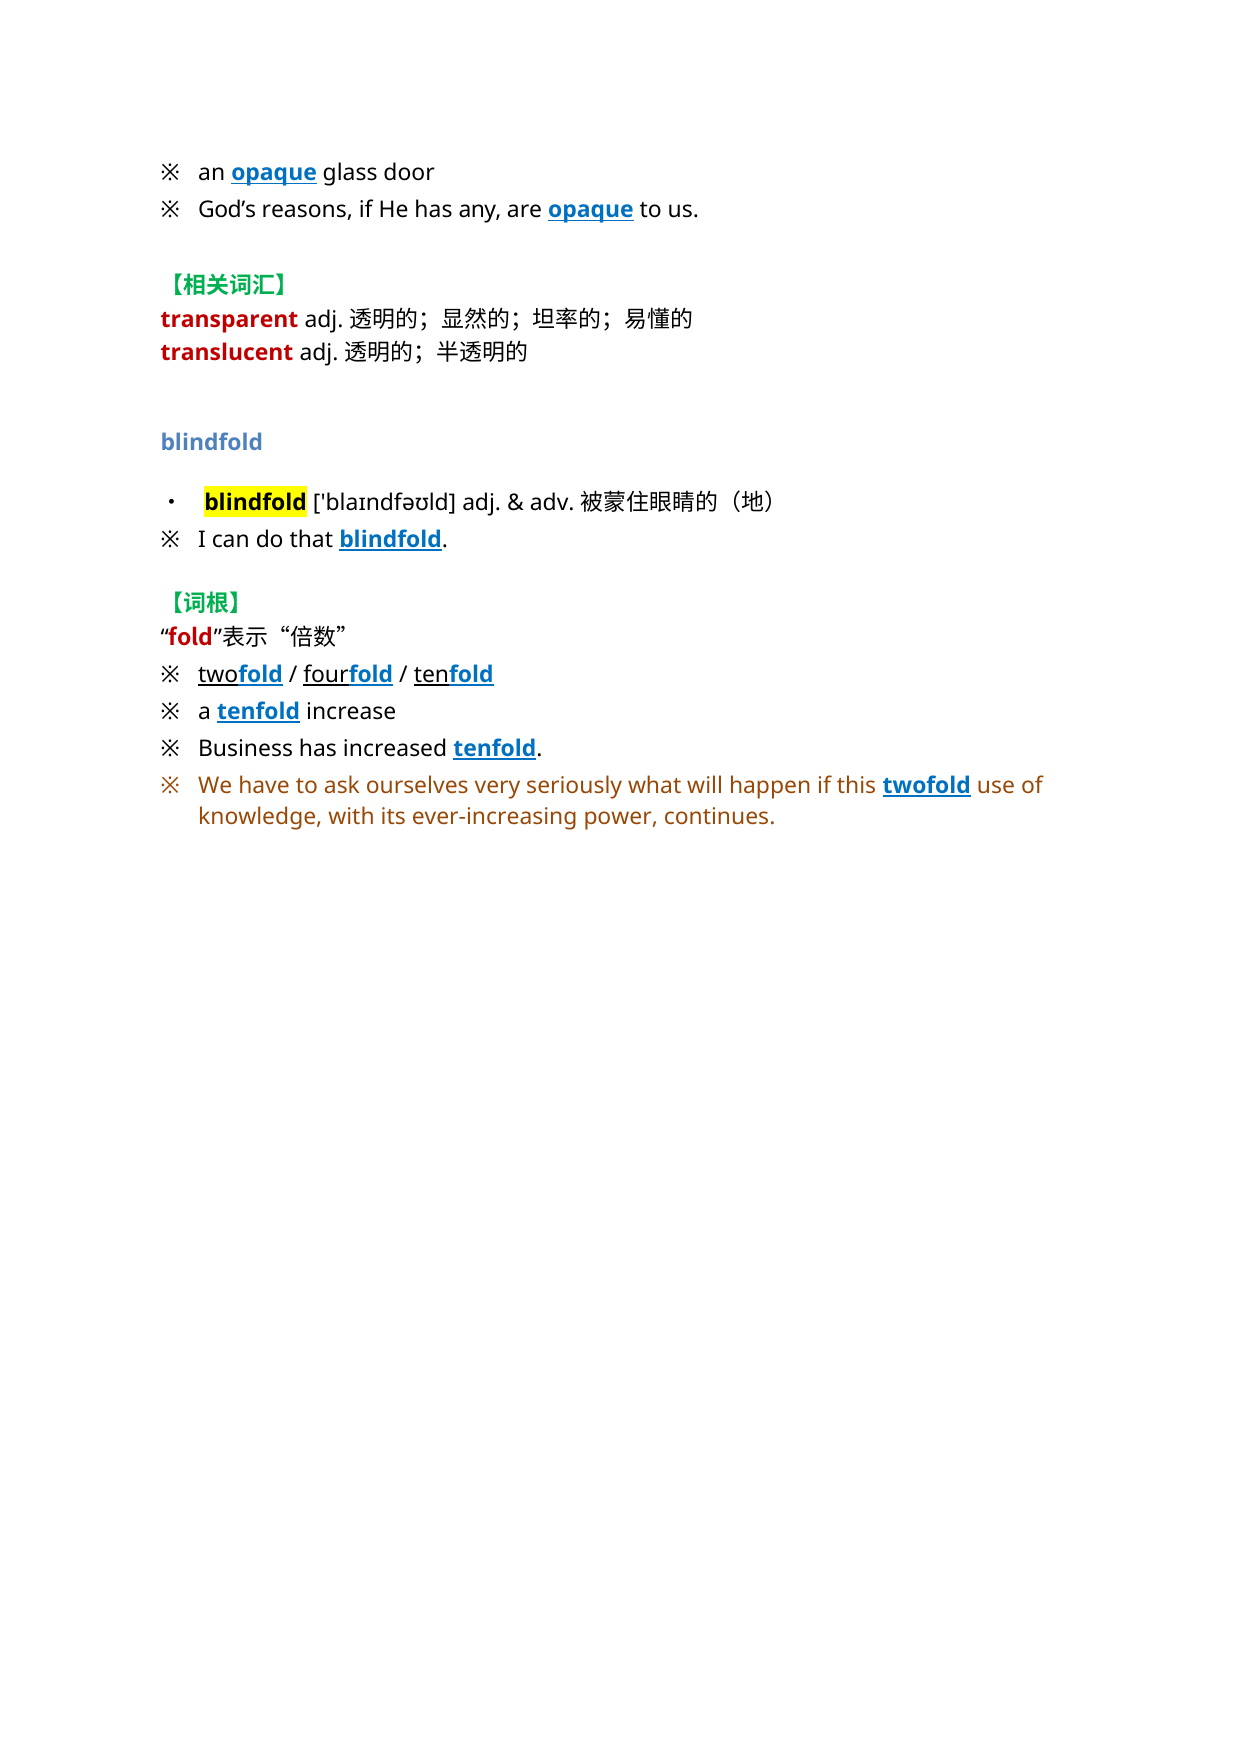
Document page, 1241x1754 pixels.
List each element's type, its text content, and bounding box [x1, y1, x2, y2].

list I can do that blindfold. [160, 523, 1071, 554]
text transparent adj. 透明的；显然的；坦率的；易懂的 [160, 300, 1071, 334]
list We have to ask ourselves very seriously what will happen if this twofold use of knowledge, with its ever-increasing power, continues. [160, 768, 1071, 831]
list Business has increased tenfold. [160, 732, 1071, 763]
list twofold / fourfold / tenfold [160, 658, 1071, 689]
text 【相关词汇】 [160, 267, 1071, 300]
text “fold”表示“倍数” [160, 618, 1071, 652]
list an opaque glass door [160, 156, 1071, 187]
subtitle blindfold [160, 425, 1071, 457]
list God’s reasons, if He has any, are opaque to us. [160, 193, 1071, 224]
list blindfold ['blaɪndfəʊld] adj. & adv. 被蒙住眼睛的（地） [160, 484, 1071, 517]
list a tenfold increase [160, 694, 1071, 726]
text translucent adj. 透明的；半透明的 [160, 334, 1071, 367]
text 【词根】 [160, 585, 1071, 618]
